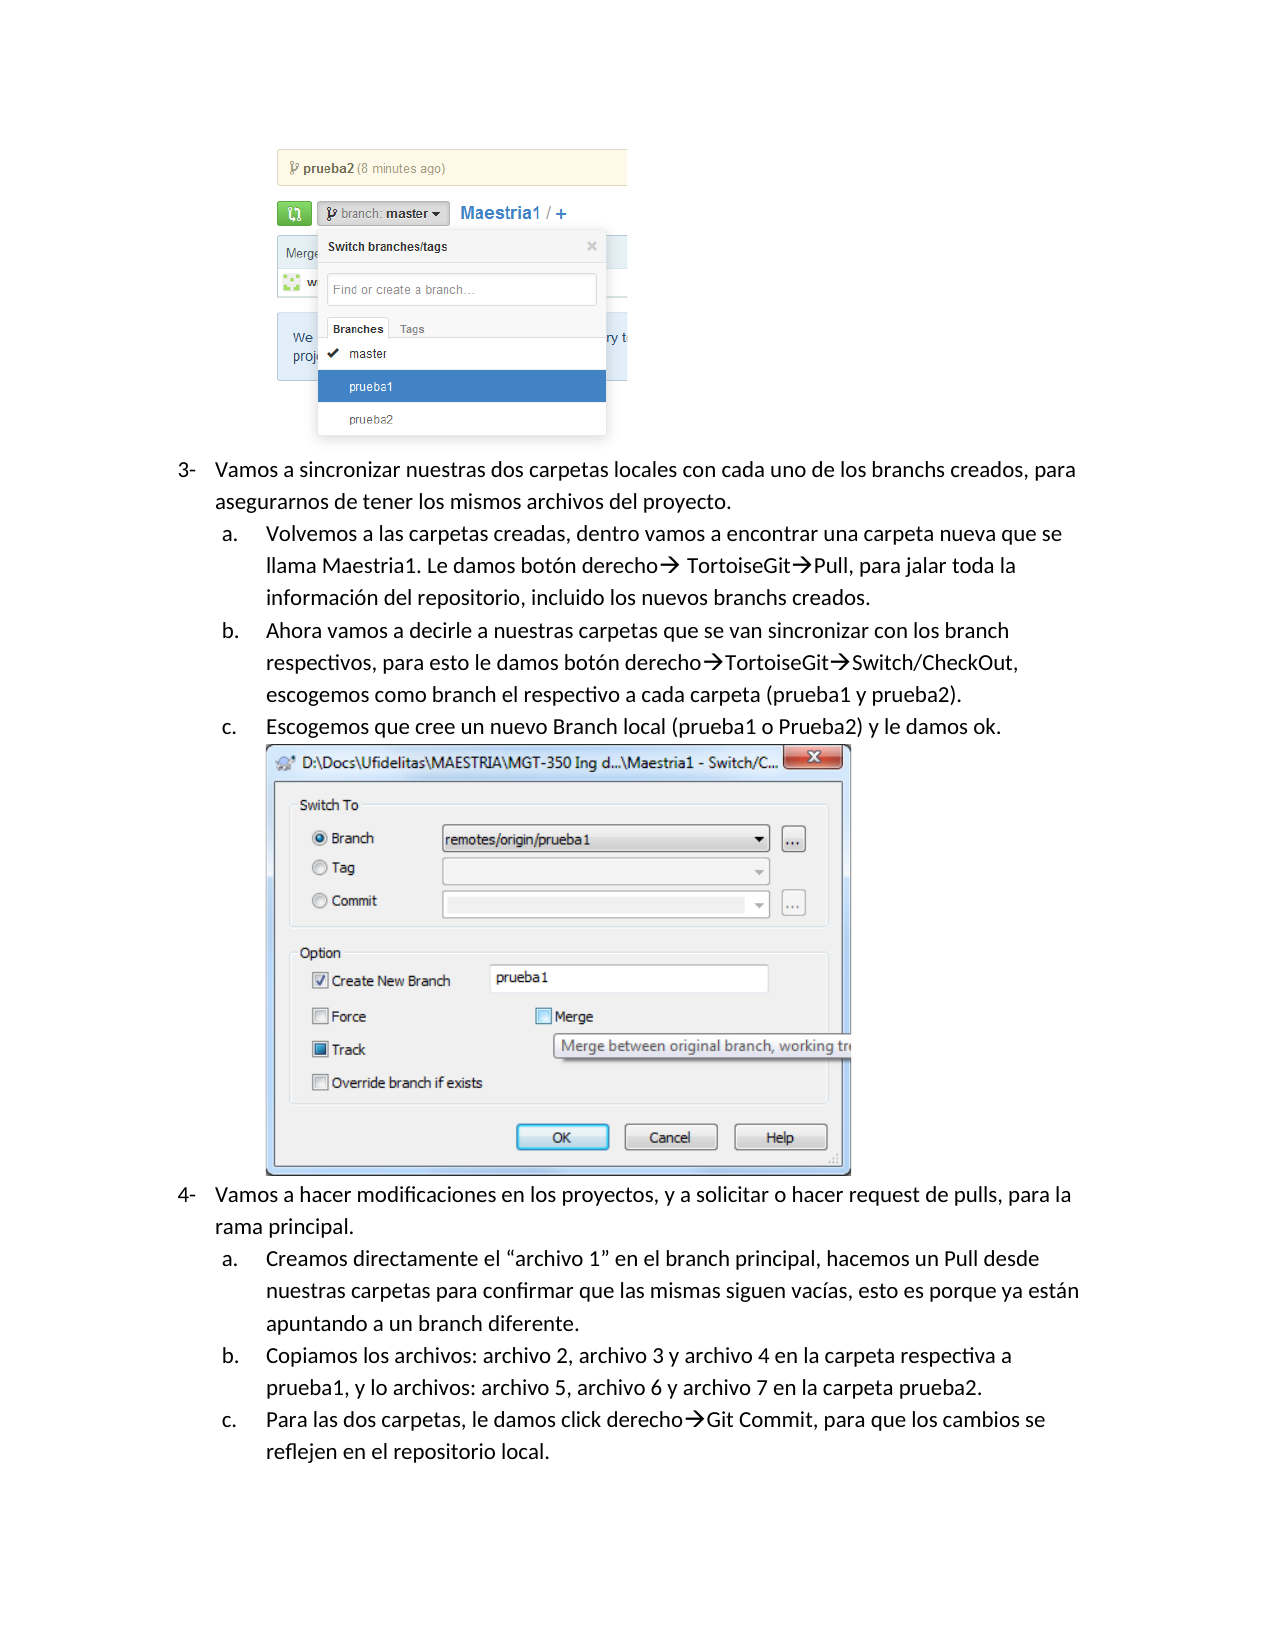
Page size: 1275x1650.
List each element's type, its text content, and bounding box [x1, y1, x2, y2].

list Ahora vamos a decirle a nuestras carpetas que se van sincronizar con los branch respectivos, para esto le damos botón derechoTortoiseGitSwitch/CheckOut, escogemos como branch el respectivo a cada carpeta (prueba1 y prueba2). [222, 616, 1098, 708]
list Volvemos a las carpetas creadas, dentro vamos a encontrar una carpeta nueva que se llama Maestria1. Le damos botón derecho TortoiseGitPull, para jalar toda la información del repositorio, incluido los nuevos branchs creados. [222, 519, 1098, 612]
list Para las dos carpetas, le damos click derechoGit Commit, para que los cambios se reflejen en el repositorio local. [222, 1405, 1098, 1466]
list Escogemos que cree un nuevo Branch local (prueba1 o Prueba2) y le damos ok. [222, 712, 1098, 740]
list Copiamos los archivos: archivo 2, archivo 3 y archivo 4 en la carpeta respectiva a prueba1, y lo archivos: archivo 5, archivo 6 y archivo 7 en la carpeta prueba2. [222, 1341, 1098, 1401]
picture [265, 744, 852, 1176]
list Vamos a sincronizar nuestras dos carpetas locales con cada uno de los branchs creados, para asegurarnos de tener los mismos archivos del proyecto. [177, 455, 1098, 515]
list Creamos directamente el “archivo 1” en el branch principal, hacemos un Pull desde nuestras carpetas para confirmar que las mismas siguen vacías, esto es porque ya están apuntando a un branch diferente. [222, 1244, 1098, 1337]
list Vamos a hacer modificaciones en los proyectos, y a solicitar o hacer request de pulls, para la rama principal. [177, 1180, 1098, 1240]
picture [265, 147, 628, 451]
